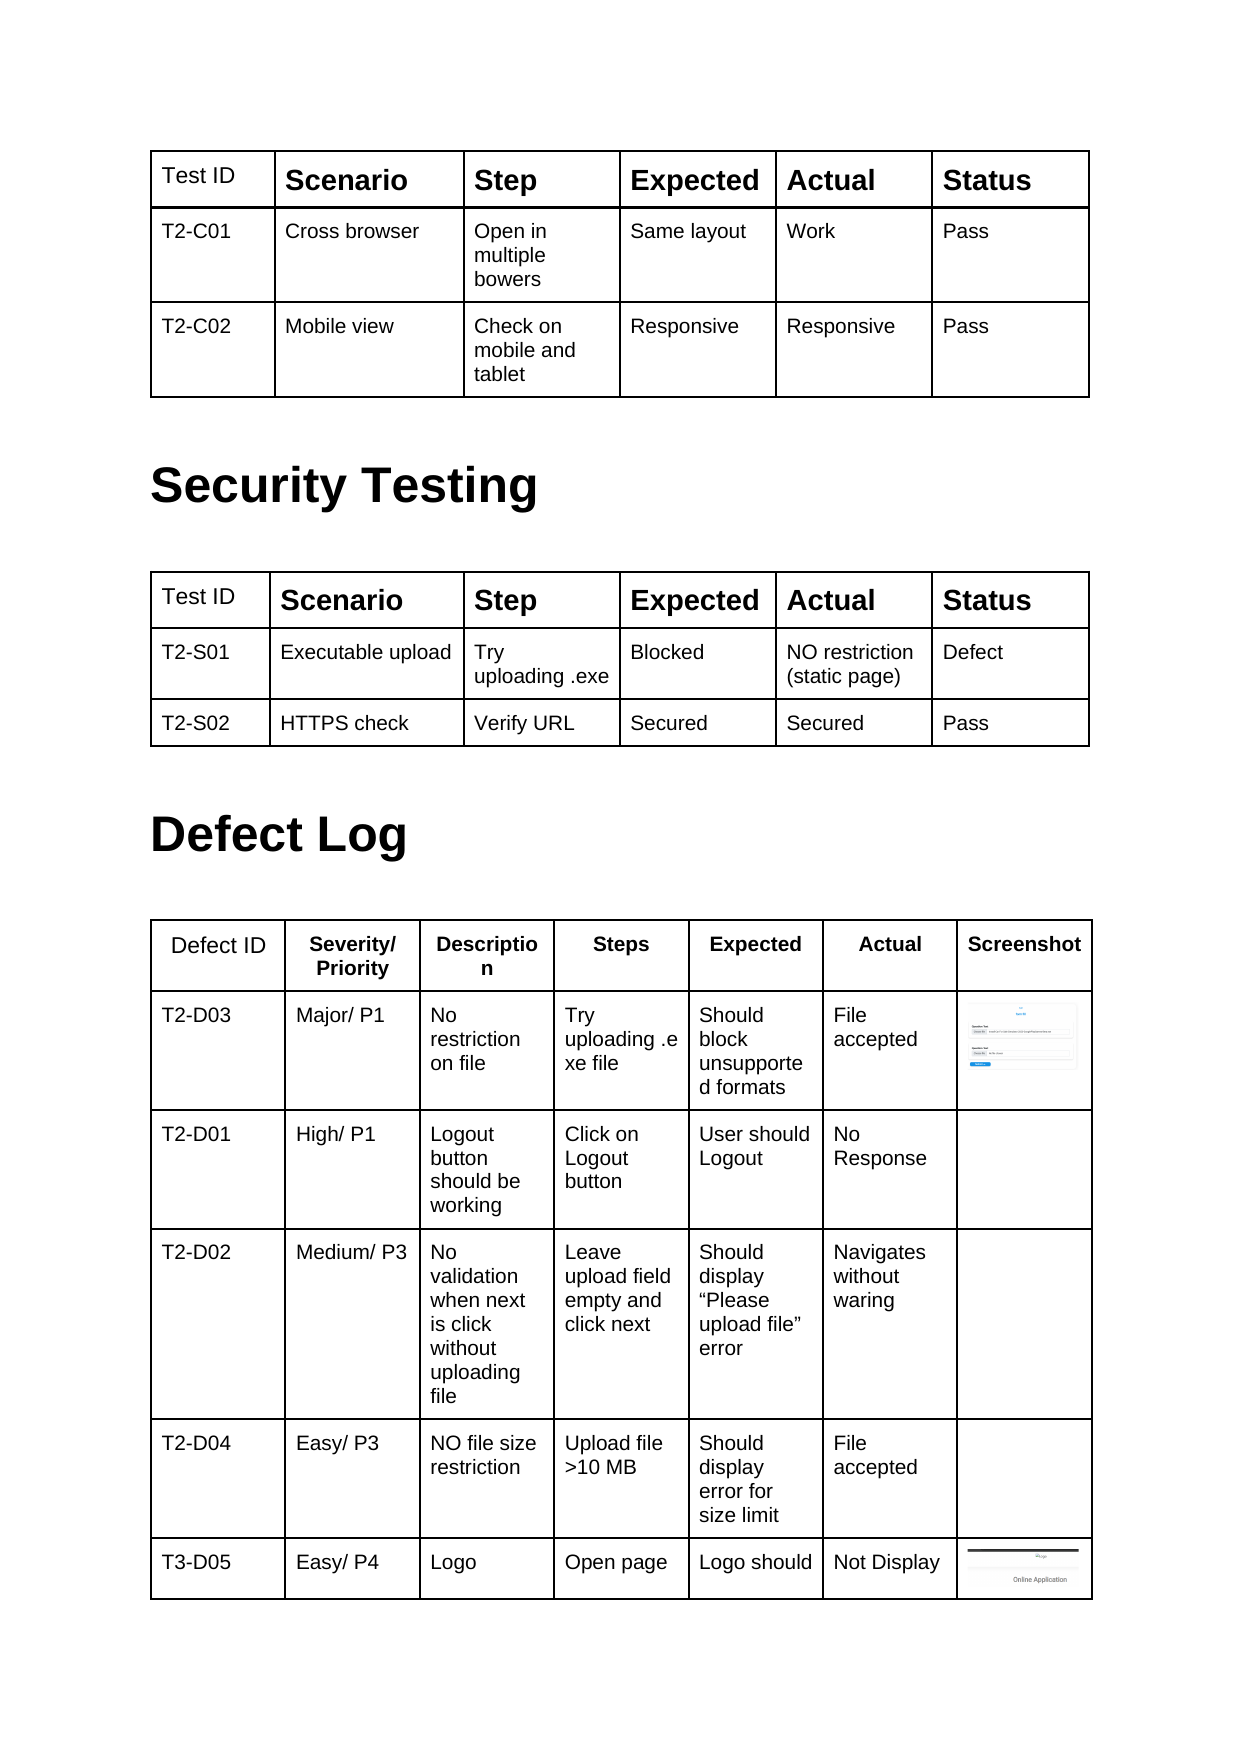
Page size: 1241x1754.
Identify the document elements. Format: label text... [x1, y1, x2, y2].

text Defect Log [150, 804, 1090, 862]
picture [967, 1002, 1079, 1070]
picture [967, 1549, 1079, 1587]
text Security Testing [150, 456, 1090, 513]
